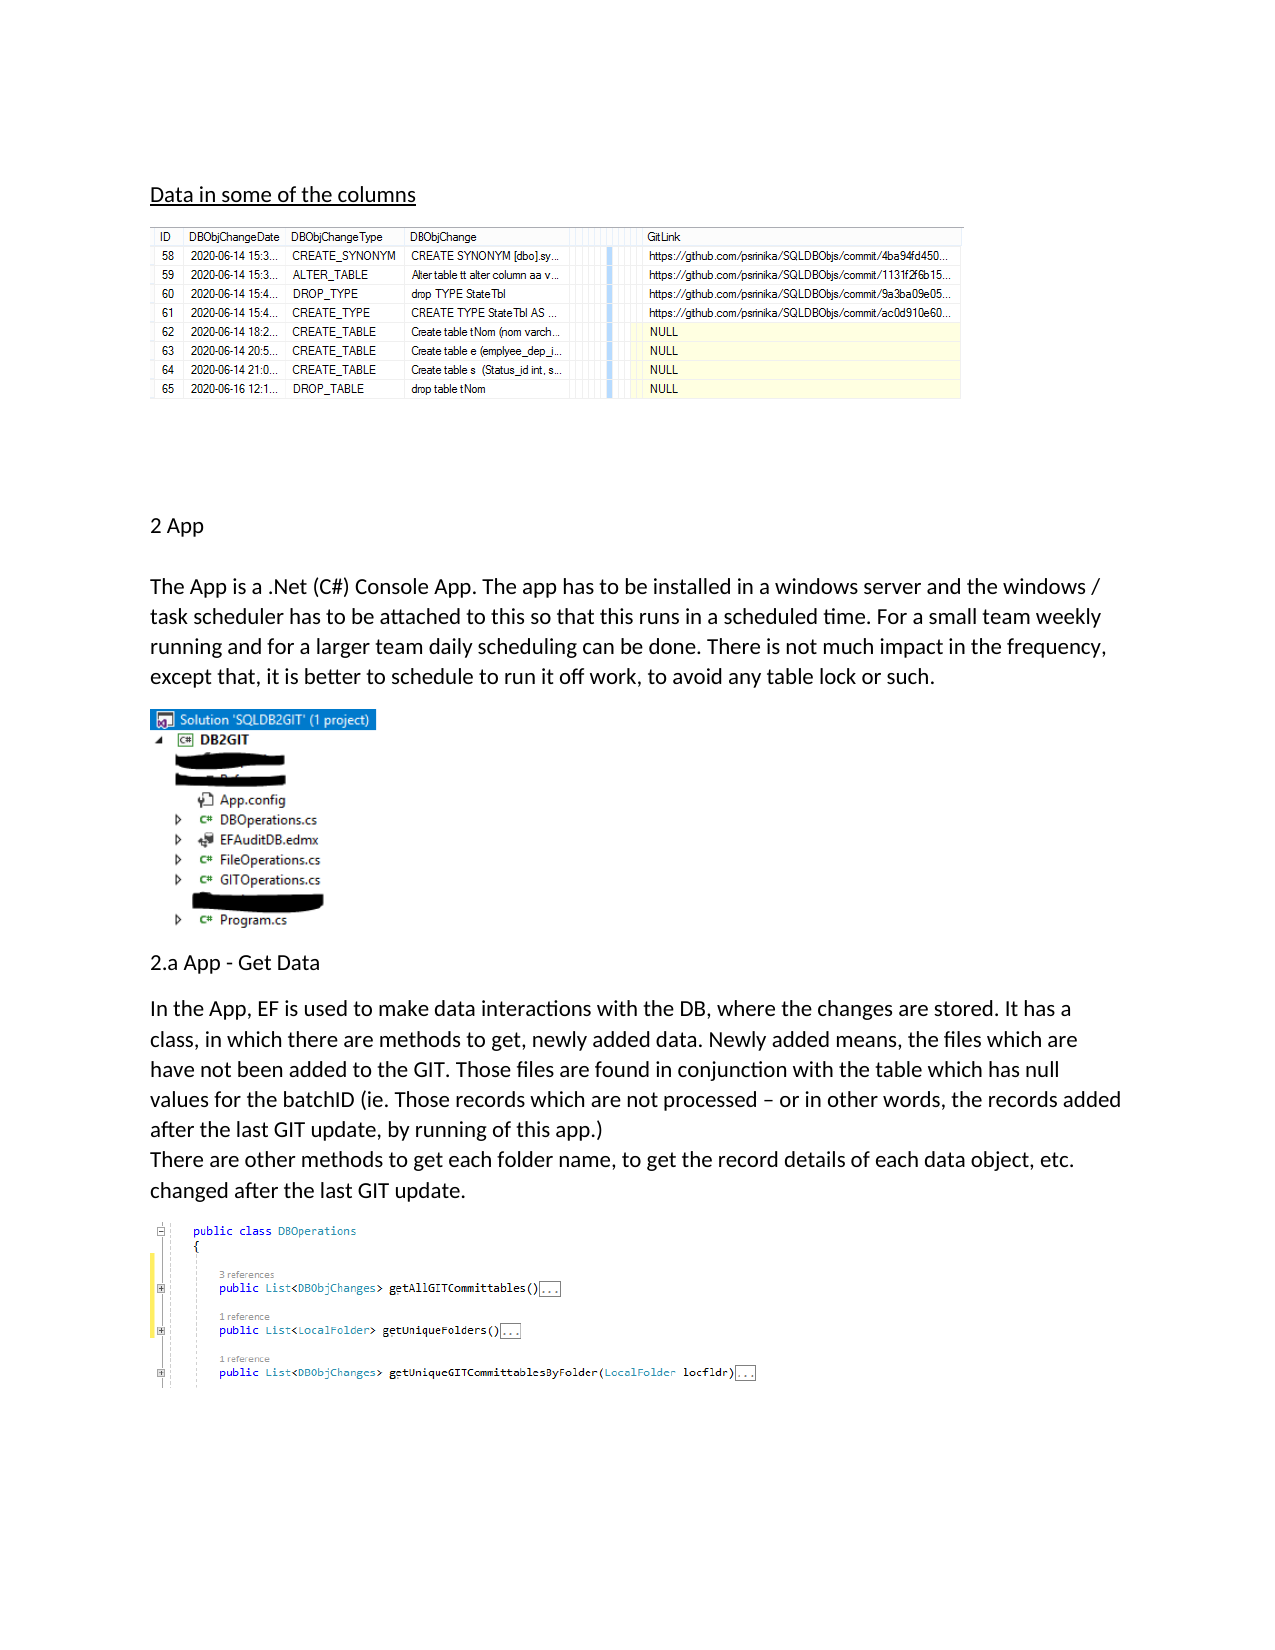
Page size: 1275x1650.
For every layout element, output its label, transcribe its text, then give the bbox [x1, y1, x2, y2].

text Data in some of the columns [150, 150, 1125, 208]
text In the App, EF is used to make data interactions with the DB, where the changes are stored. It has a class, in which there are methods to get, newly added data. Newly added means, the files which are have not been added to the GIT. Those files are found in conjunction with the table which has null values for the batchID (ie. Those records which are not processed – or in other words, the records added after the last GIT update, by running of this app.) There are other methods to get each folder name, to get the record details of each data object, etc. changed after the last GIT update. [150, 994, 1125, 1204]
text 2.a App - Get Data [150, 948, 1125, 976]
picture [150, 1222, 767, 1388]
picture [150, 709, 377, 929]
text 2 App The App is a .Net (C#) Console App. The app has to be installed in a windows server and the windows / task scheduler has to be attached to this so that this runs in a scheduled time. For a small team weekly running and for a larger team daily scheduling can be done. There is not much impact in the frequency, except that, it is better to schedule to run it off work, to avoid any table lock or such. [150, 511, 1125, 691]
picture [150, 227, 964, 399]
